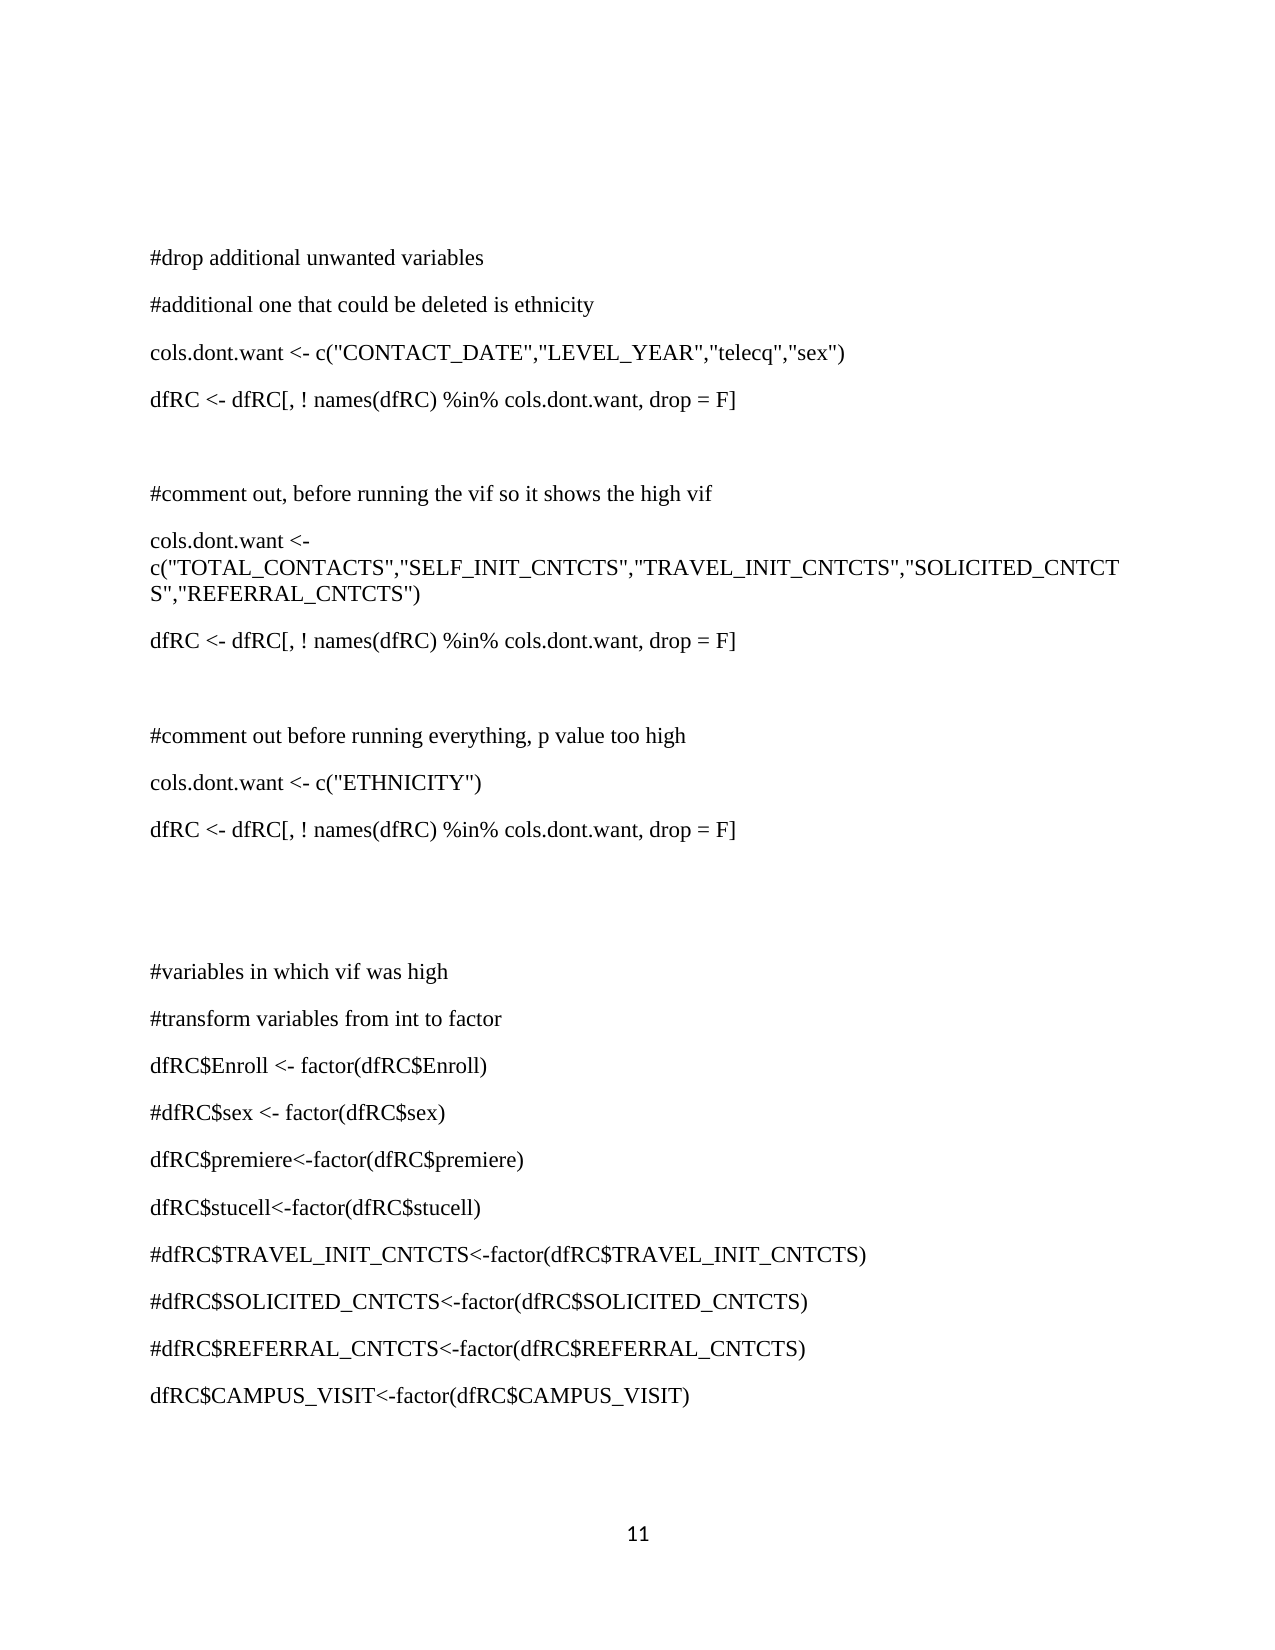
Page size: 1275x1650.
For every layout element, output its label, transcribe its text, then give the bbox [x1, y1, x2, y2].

text dfRC <- dfRC[, ! names(dfRC) %in% cols.dont.want, drop = F] [150, 627, 1125, 654]
text dfRC$Enroll <- factor(dfRC$Enroll) [150, 1052, 1125, 1078]
text dfRC$premiere<-factor(dfRC$premiere) [150, 1146, 1125, 1173]
text dfRC$stucell<-factor(dfRC$stucell) [150, 1194, 1125, 1220]
text #transform variables from int to factor [150, 1005, 1125, 1031]
text #dfRC$sex <- factor(dfRC$sex) [150, 1099, 1125, 1126]
text #additional one that could be deleted is ethnicity [150, 292, 1125, 318]
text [150, 386, 1125, 412]
text #drop additional unwanted variables [150, 244, 1125, 271]
text #comment out, before running the vif so it shows the high vif [150, 480, 1125, 507]
text dfRC$CAMPUS_VISIT<-factor(dfRC$CAMPUS_VISIT) [150, 1382, 1125, 1409]
text #dfRC$REFERRAL_CNTCTS<-factor(dfRC$REFERRAL_CNTCTS) [150, 1335, 1125, 1362]
text #dfRC$SOLICITED_CNTCTS<-factor(dfRC$SOLICITED_CNTCTS) [150, 1288, 1125, 1314]
text cols.dont.want <- c("ETHNICITY") [150, 769, 1125, 795]
text cols.dont.want <- c("CONTACT_DATE","LEVEL_YEAR","telecq","sex") [150, 339, 1125, 365]
text dfRC <- dfRC[, ! names(dfRC) %in% cols.dont.want, drop = F] [150, 816, 1125, 842]
text cols.dont.want <- c("TOTAL_CONTACTS","SELF_INIT_CNTCTS","TRAVEL_INIT_CNTCTS","SOLICITED_CNTCTS","REFERRAL_CNTCTS") [150, 527, 1125, 607]
text #comment out before running everything, p value too high [150, 722, 1125, 748]
text #dfRC$TRAVEL_INIT_CNTCTS<-factor(dfRC$TRAVEL_INIT_CNTCTS) [150, 1241, 1125, 1267]
text #variables in which vif was high [150, 958, 1125, 984]
